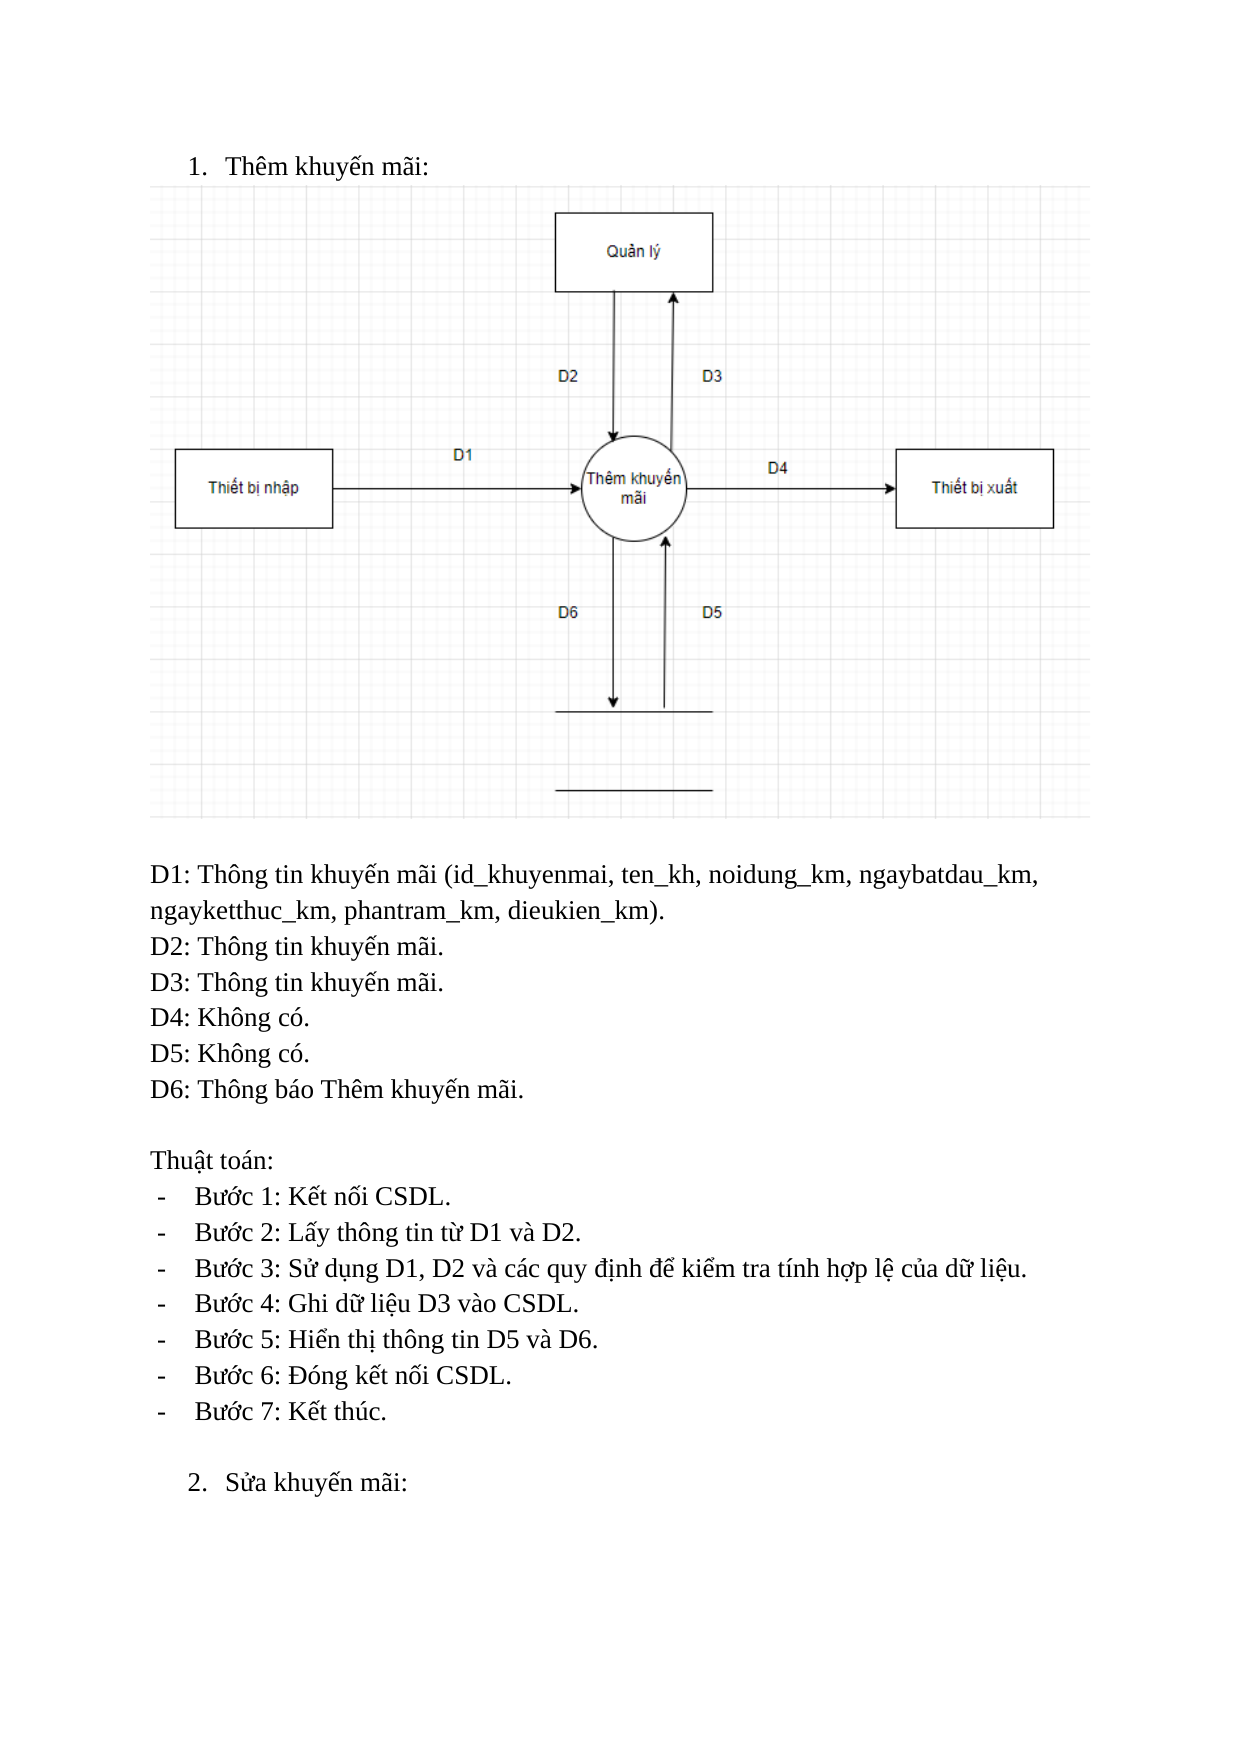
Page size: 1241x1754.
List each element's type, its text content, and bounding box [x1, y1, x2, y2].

list Sửa khuyến mãi: [187, 1466, 1090, 1497]
list Bước 5: Hiển thị thông tin D5 và D6. [157, 1323, 1090, 1354]
list Bước 7: Kết thúc. [157, 1394, 1090, 1426]
text D5: Không có. [150, 1037, 1090, 1068]
list Thêm khuyến mãi: [187, 150, 1090, 181]
list Bước 4: Ghi dữ liệu D3 vào CSDL. [157, 1287, 1090, 1318]
picture [150, 185, 1091, 819]
text D2: Thông tin khuyến mãi. [150, 930, 1090, 961]
list Bước 1: Kết nối CSDL. [157, 1180, 1090, 1211]
text D3: Thông tin khuyến mãi. [150, 966, 1090, 997]
list Bước 3: Sử dụng D1, D2 và các quy định để kiểm tra tính hợp lệ của dữ liệu. [157, 1252, 1090, 1283]
text Thuật toán: [150, 1144, 1090, 1176]
text D6: Thông báo Thêm khuyến mãi. [150, 1073, 1090, 1104]
text D1: Thông tin khuyến mãi (id_khuyenmai, ten_kh, noidung_km, ngaybatdau_km, ngayketthuc_km, phantram_km, dieukien_km). [150, 859, 1090, 926]
list Bước 6: Đóng kết nối CSDL. [157, 1359, 1090, 1390]
list Bước 2: Lấy thông tin từ D1 và D2. [157, 1216, 1090, 1247]
text D4: Không có. [150, 1002, 1090, 1033]
